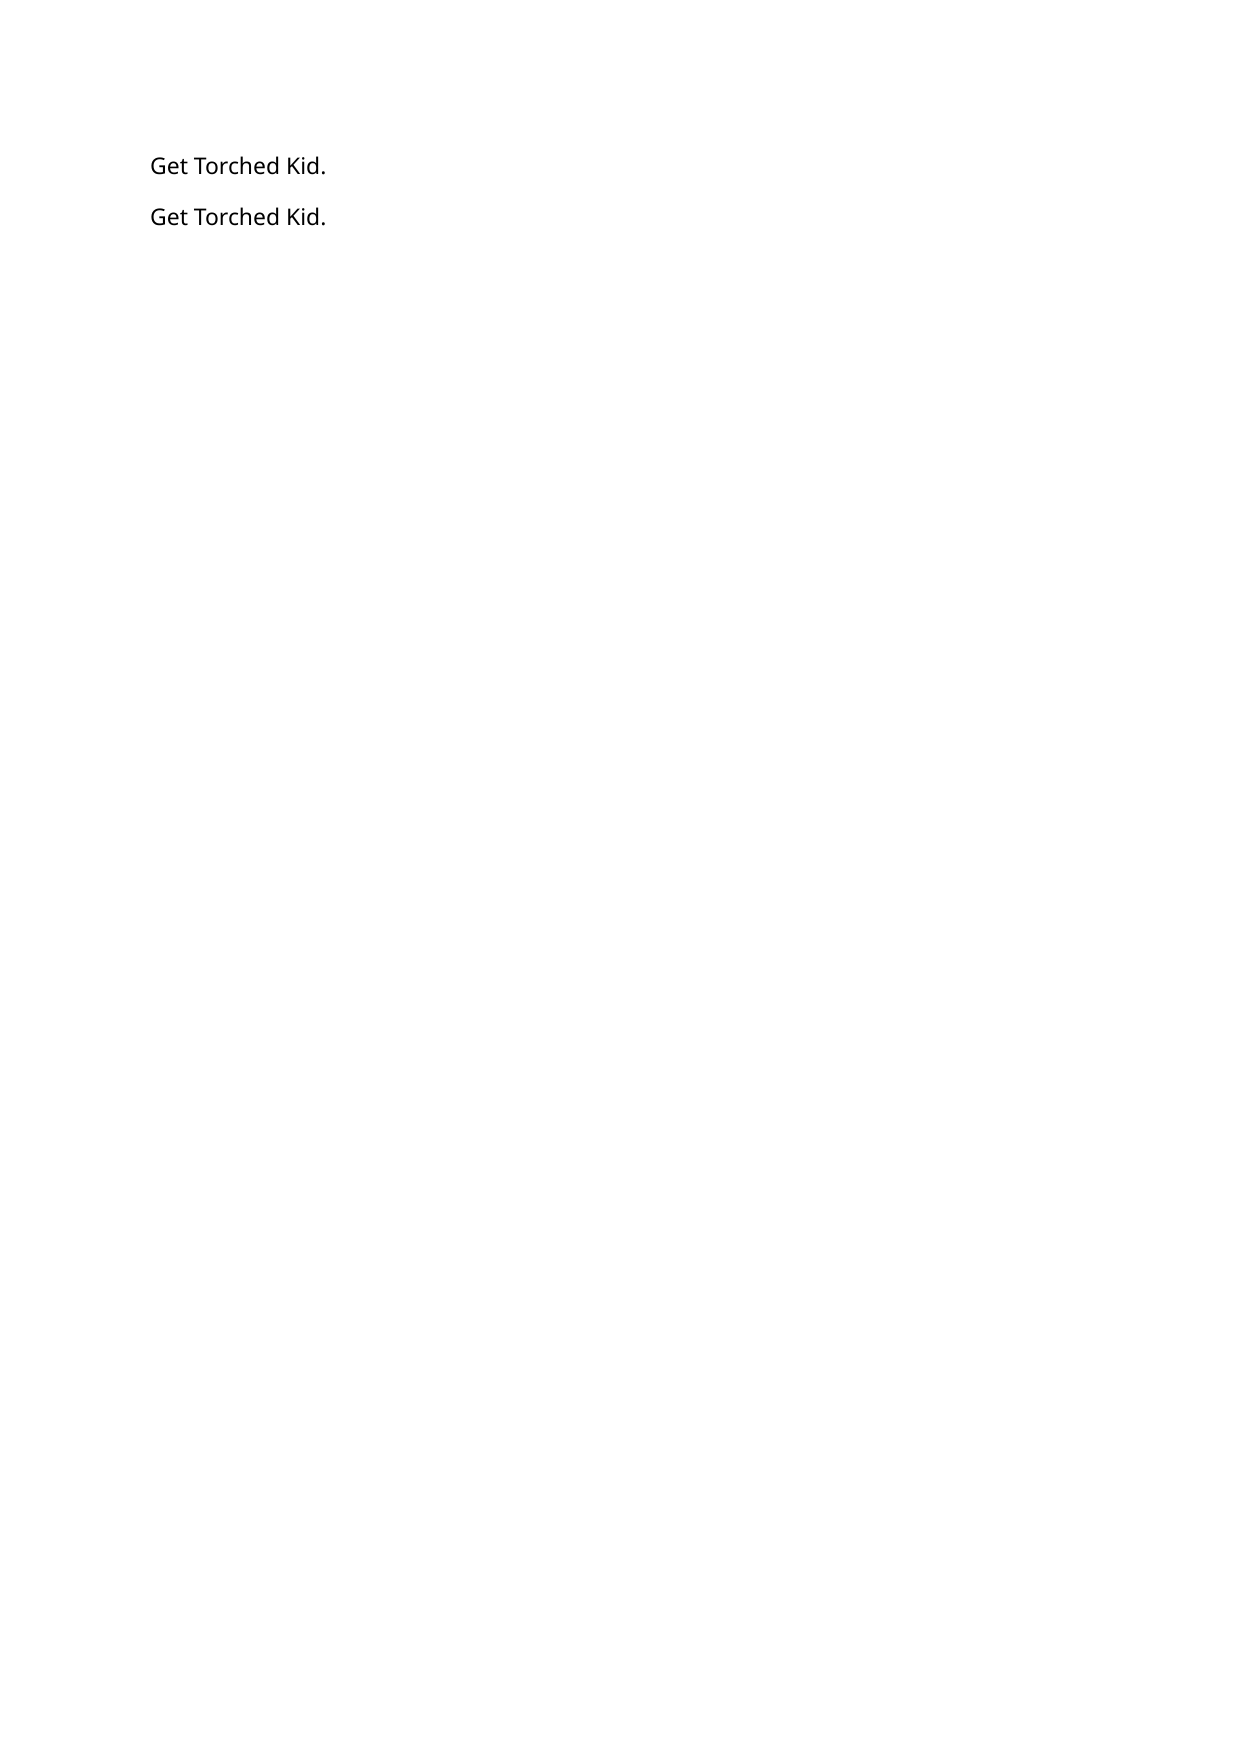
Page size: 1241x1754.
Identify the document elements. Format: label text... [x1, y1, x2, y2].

text Get Torched Kid. [150, 150, 1090, 181]
text Get Torched Kid. [150, 200, 1090, 232]
